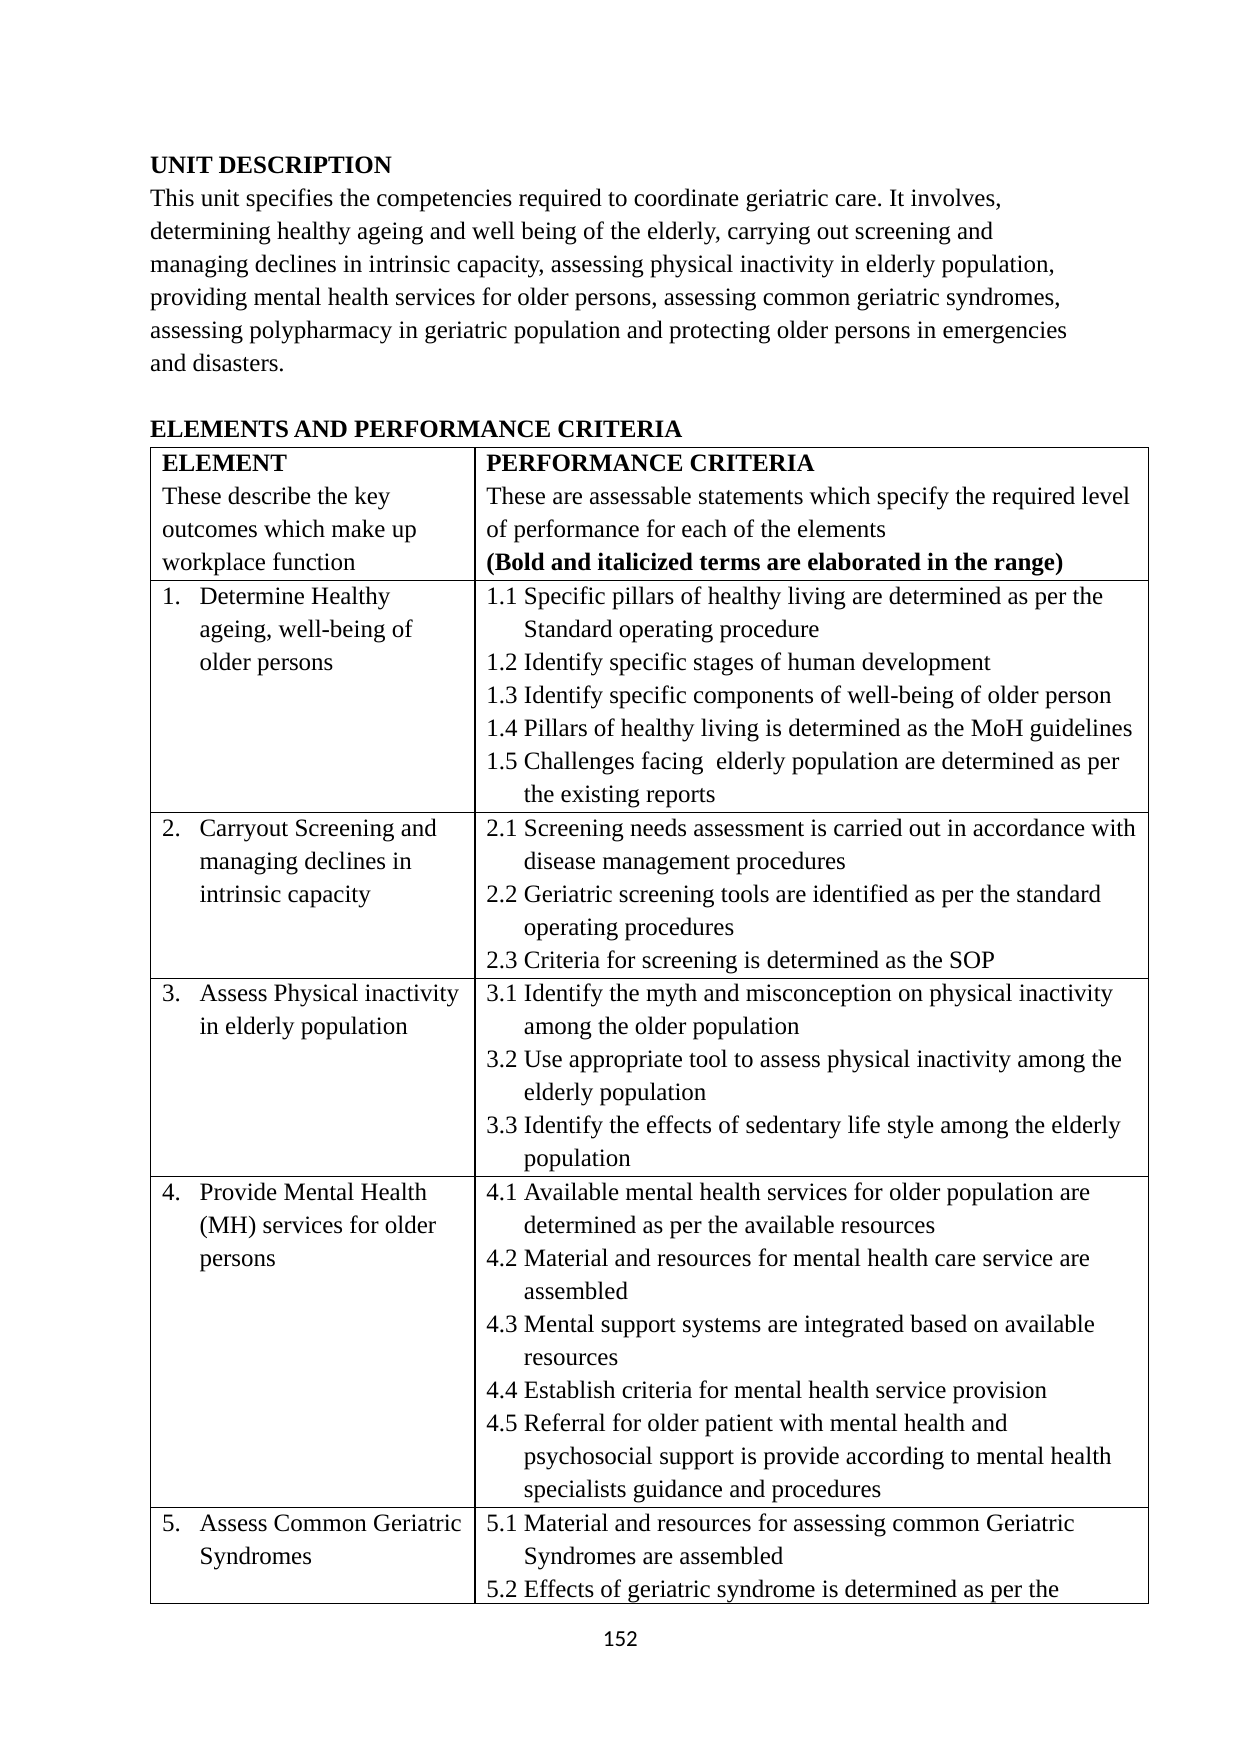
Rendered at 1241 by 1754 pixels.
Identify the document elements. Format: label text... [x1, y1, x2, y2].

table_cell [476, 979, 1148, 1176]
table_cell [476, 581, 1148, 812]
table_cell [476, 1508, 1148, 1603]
text UNIT DESCRIPTION [150, 150, 1090, 179]
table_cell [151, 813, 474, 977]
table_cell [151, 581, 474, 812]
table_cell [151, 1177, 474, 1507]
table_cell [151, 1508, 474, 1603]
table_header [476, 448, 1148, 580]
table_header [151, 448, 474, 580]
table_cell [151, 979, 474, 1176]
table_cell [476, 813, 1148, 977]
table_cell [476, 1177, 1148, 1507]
text ELEMENTS AND PERFORMANCE CRITERIA [150, 414, 1090, 443]
text This unit specifies the competencies required to coordinate geriatric care. It involves, determining healthy ageing and well being of the elderly, carrying out screening and managing declines in intrinsic capacity, assessing physical inactivity in elderly population, providing mental health services for older persons, assessing common geriatric syndromes, assessing polypharmacy in geriatric population and protecting older persons in emergencies and disasters. [150, 183, 1090, 377]
